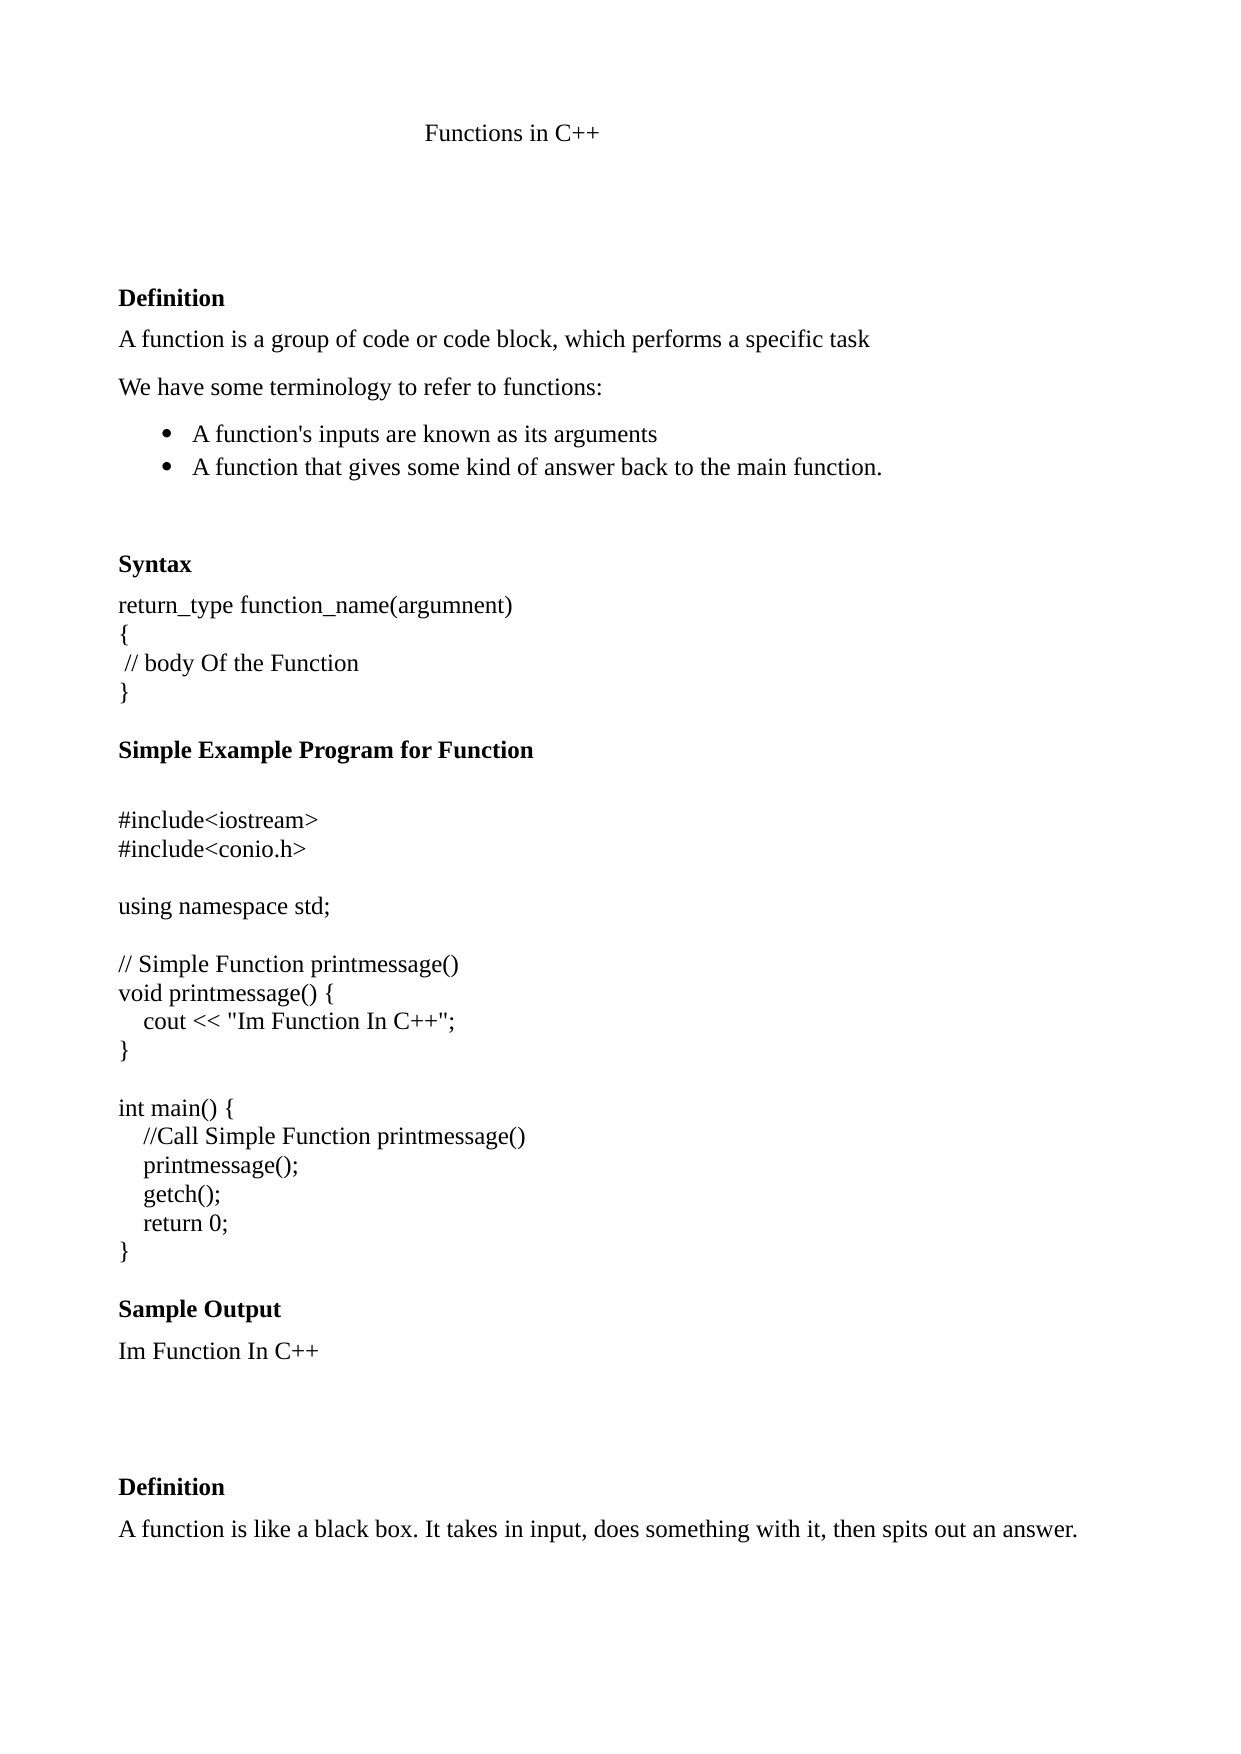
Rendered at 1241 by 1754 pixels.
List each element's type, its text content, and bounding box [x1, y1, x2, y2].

list A function that gives some kind of answer back to the main function. [162, 452, 1122, 481]
text return_type function_name(argumnent) [118, 591, 1122, 619]
text Functions in C++ [118, 118, 1122, 147]
text // Simple Function printmessage() [118, 949, 1122, 978]
text int main() { [118, 1093, 1122, 1121]
text using namespace std; [118, 891, 1122, 920]
text } [118, 1035, 1122, 1064]
text { [118, 619, 1122, 648]
text } [118, 1236, 1122, 1265]
subtitle Definition [118, 283, 1122, 311]
subtitle Syntax [118, 549, 1122, 578]
text A function is like a black box. It takes in input, does something with it, then spits out an answer. [118, 1514, 1122, 1542]
subtitle Definition [118, 1472, 1122, 1501]
list A function's inputs are known as its arguments [162, 419, 1122, 448]
text We have some terminology to refer to functions: [118, 372, 1122, 400]
text getch(); [118, 1179, 1122, 1208]
text // body Of the Function [118, 648, 1122, 677]
text //Call Simple Function printmessage() [118, 1121, 1122, 1150]
subtitle Simple Example Program for Function [118, 735, 1122, 764]
text return 0; [118, 1208, 1122, 1236]
text #include<iostream> [118, 805, 1122, 834]
text cout << "Im Function In C++"; [118, 1006, 1122, 1035]
subtitle Sample Output [118, 1294, 1122, 1323]
text } [118, 677, 1122, 706]
text #include<conio.h> [118, 834, 1122, 863]
text void printmessage() { [118, 978, 1122, 1006]
text A function is a group of code or code block, which performs a specific task [118, 324, 1122, 353]
text printmessage(); [118, 1150, 1122, 1179]
text Im Function In C++ [118, 1336, 1122, 1364]
